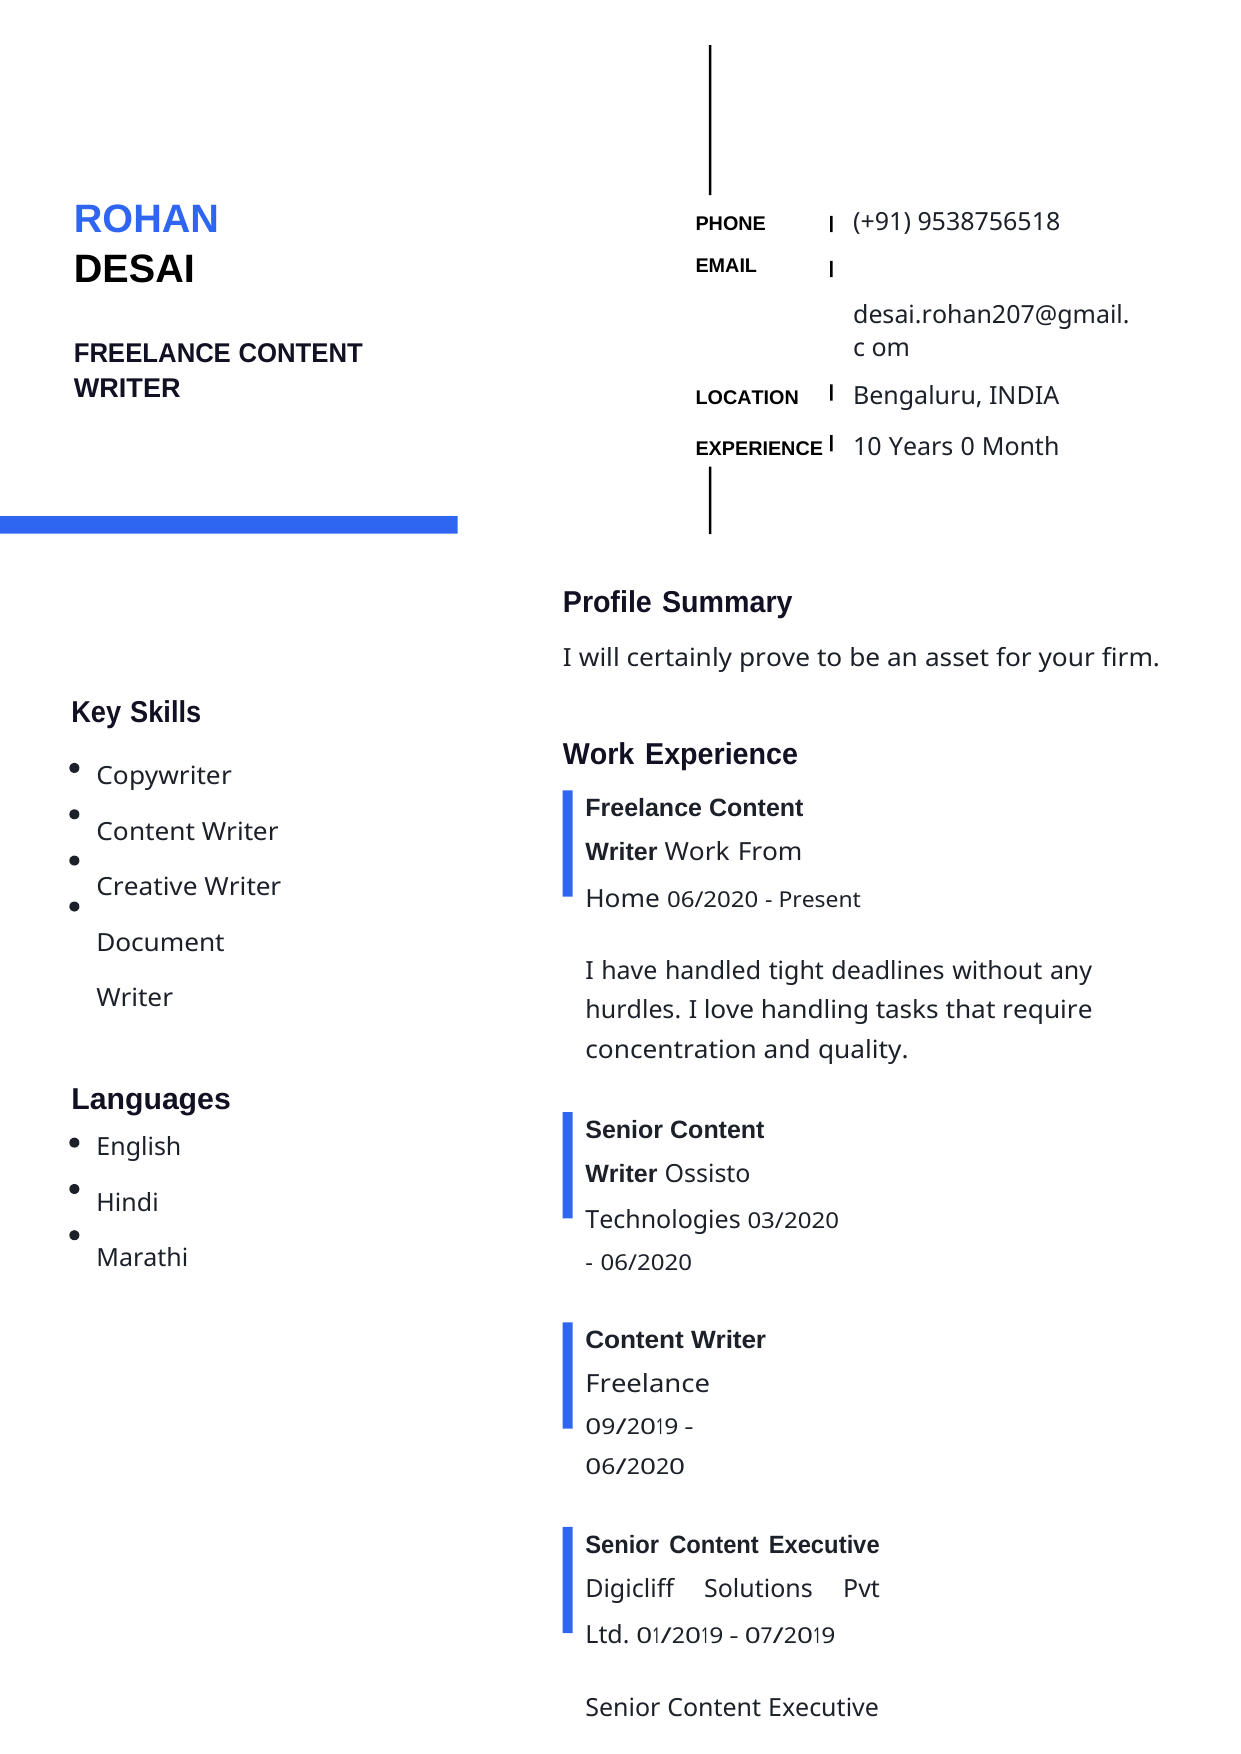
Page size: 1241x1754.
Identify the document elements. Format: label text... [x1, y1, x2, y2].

subtitle Key Skills [71, 694, 296, 729]
text LOCATION Bengaluru, INDIA [695, 378, 1184, 412]
text EMAIL desai.rohan207@gmail.c om [695, 255, 1134, 363]
text Senior Content Executive Digicliff Solutions Pvt Ltd. 01/2019 - 07/2019 [585, 1529, 880, 1651]
text English Hindi Marathi [96, 1129, 234, 1274]
subtitle Profile Summary [563, 584, 1184, 619]
text FREELANCE CONTENT WRITER [74, 337, 377, 403]
text I will certainly prove to be an asset for your firm. [563, 640, 1184, 674]
subtitle Work Experience [563, 736, 1184, 771]
text Senior Content Writer Ossisto Technologies 03/2020 - 06/2020 [585, 1115, 843, 1277]
title ROHAN DESAI [74, 196, 221, 291]
text Content Writer Freelance 09/2019 - 06/2020 [585, 1325, 791, 1481]
text I have handled tight deadlines without any hurdles. I love handling tasks that require concentration and quality. [585, 953, 1184, 1065]
text Freelance Content Writer Work From Home 06/2020 - Present [585, 793, 882, 914]
text PHONE (+91) 9538756518 [695, 203, 1184, 237]
text Copywriter Content Writer Creative Writer Document Writer [96, 758, 292, 1014]
text Senior Content Executive [585, 1689, 1184, 1723]
subtitle Languages [71, 1081, 296, 1116]
text EXPERIENCE 10 Years 0 Month [695, 428, 1184, 462]
